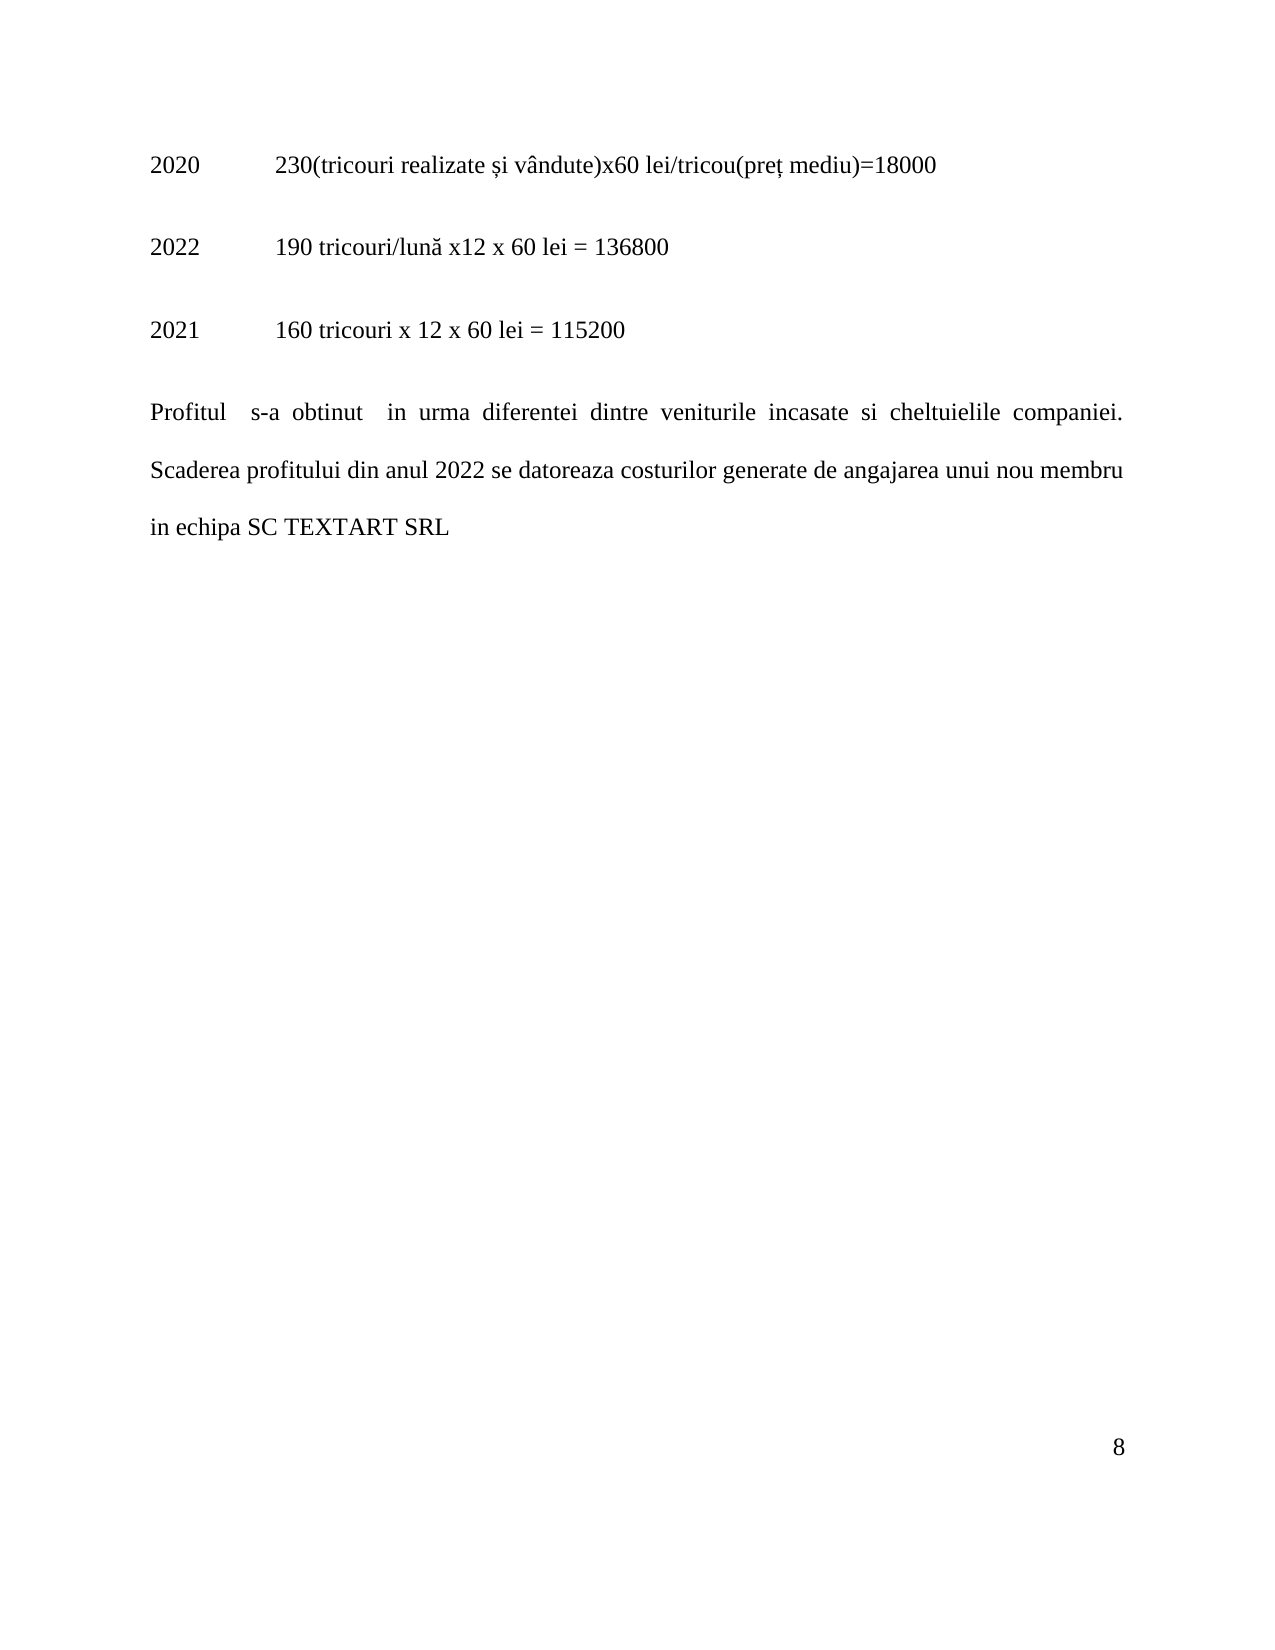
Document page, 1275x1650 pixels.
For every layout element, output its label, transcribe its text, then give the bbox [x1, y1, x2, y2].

text 2020 230(tricouri realizate și vândute)x60 lei/tricou(preț mediu)=18000 [150, 150, 1125, 179]
text Profitul s-a obtinut in urma diferentei dintre veniturile incasate si cheltuielile companiei. Scaderea profitului din anul 2022 se datoreaza costurilor generate de angajarea unui nou membru in echipa SC TEXTART SRL [150, 397, 1125, 541]
text 2022 190 tricouri/lună x12 x 60 lei = 136800 [150, 232, 1125, 261]
text 2021 160 tricouri x 12 x 60 lei = 115200 [150, 315, 1125, 344]
